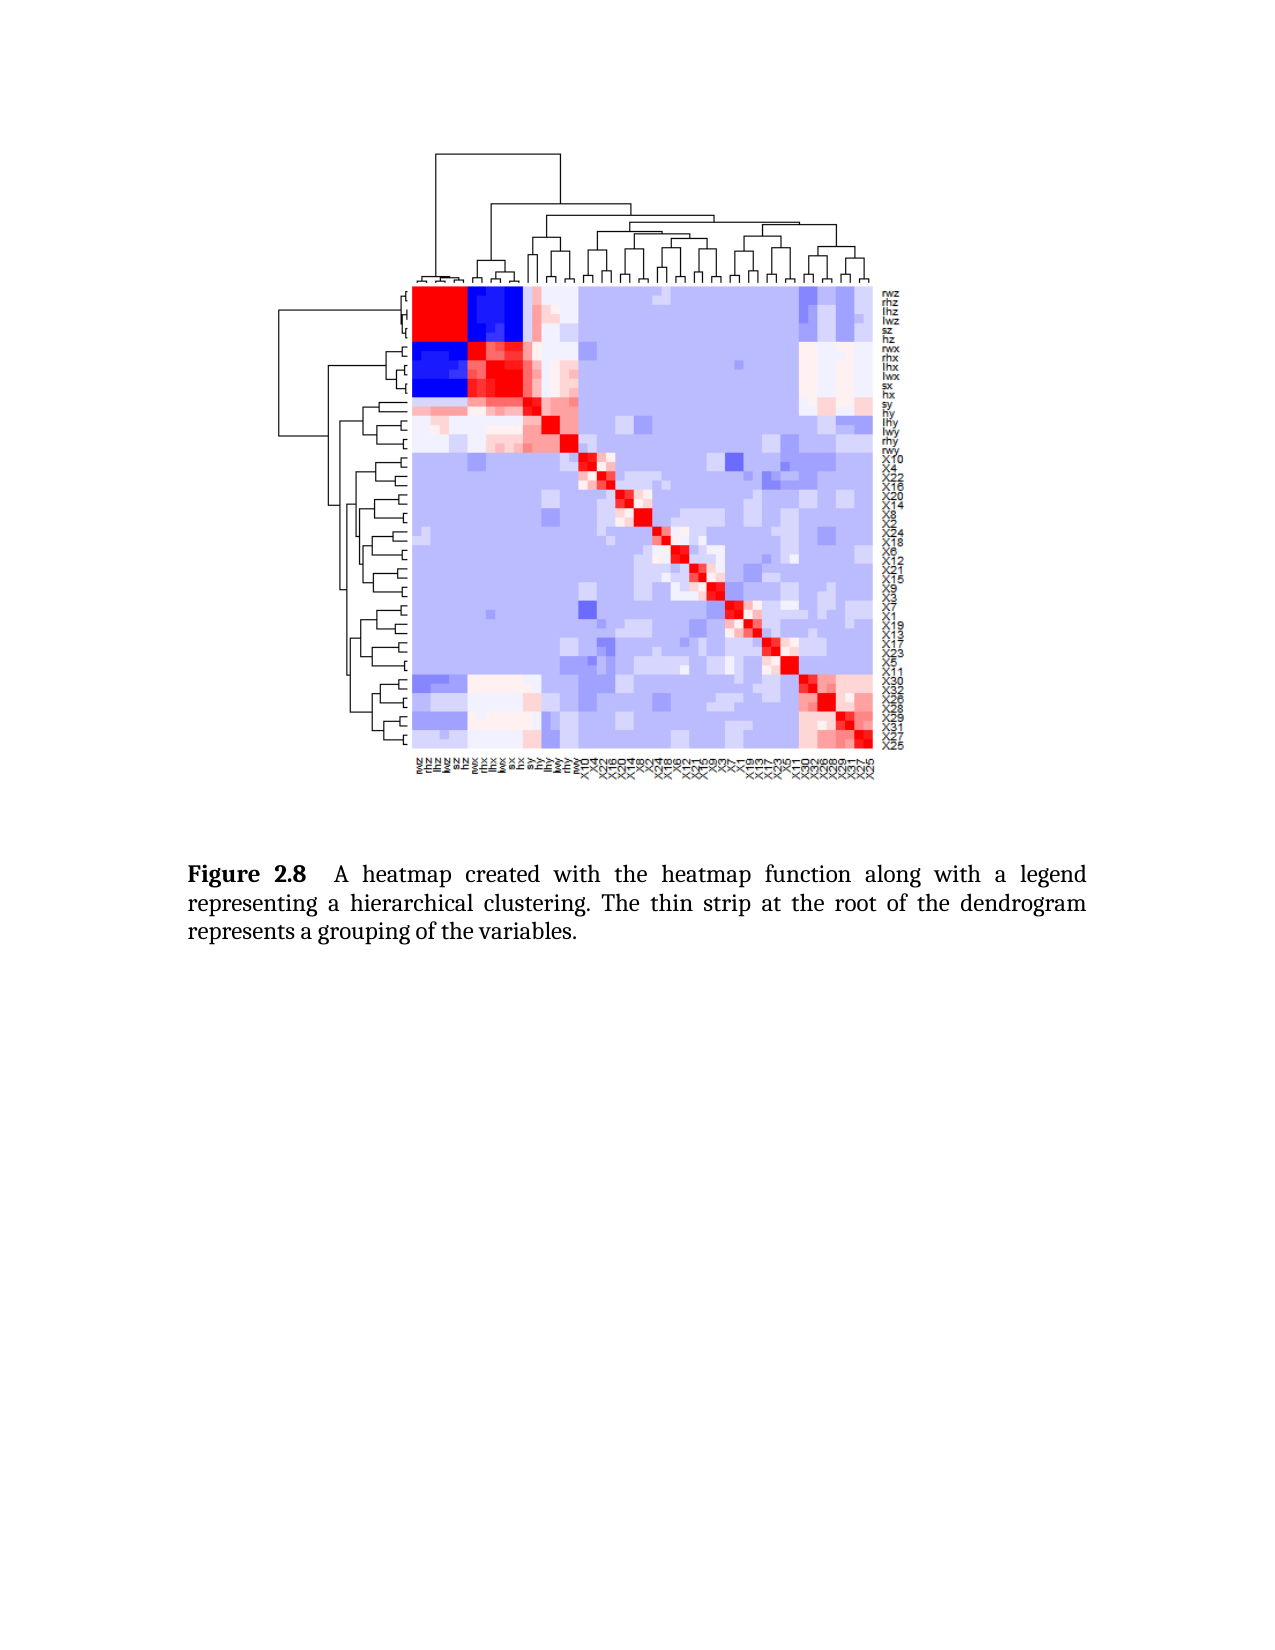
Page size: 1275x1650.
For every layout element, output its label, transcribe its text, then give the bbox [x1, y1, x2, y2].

text Figure 2.8 A heatmap created with the heatmap function along with a legend representing a hierarchical clustering. The thin strip at the root of the dendrogram represents a grouping of the variables. [187, 860, 1087, 946]
picture [187, 150, 1053, 841]
